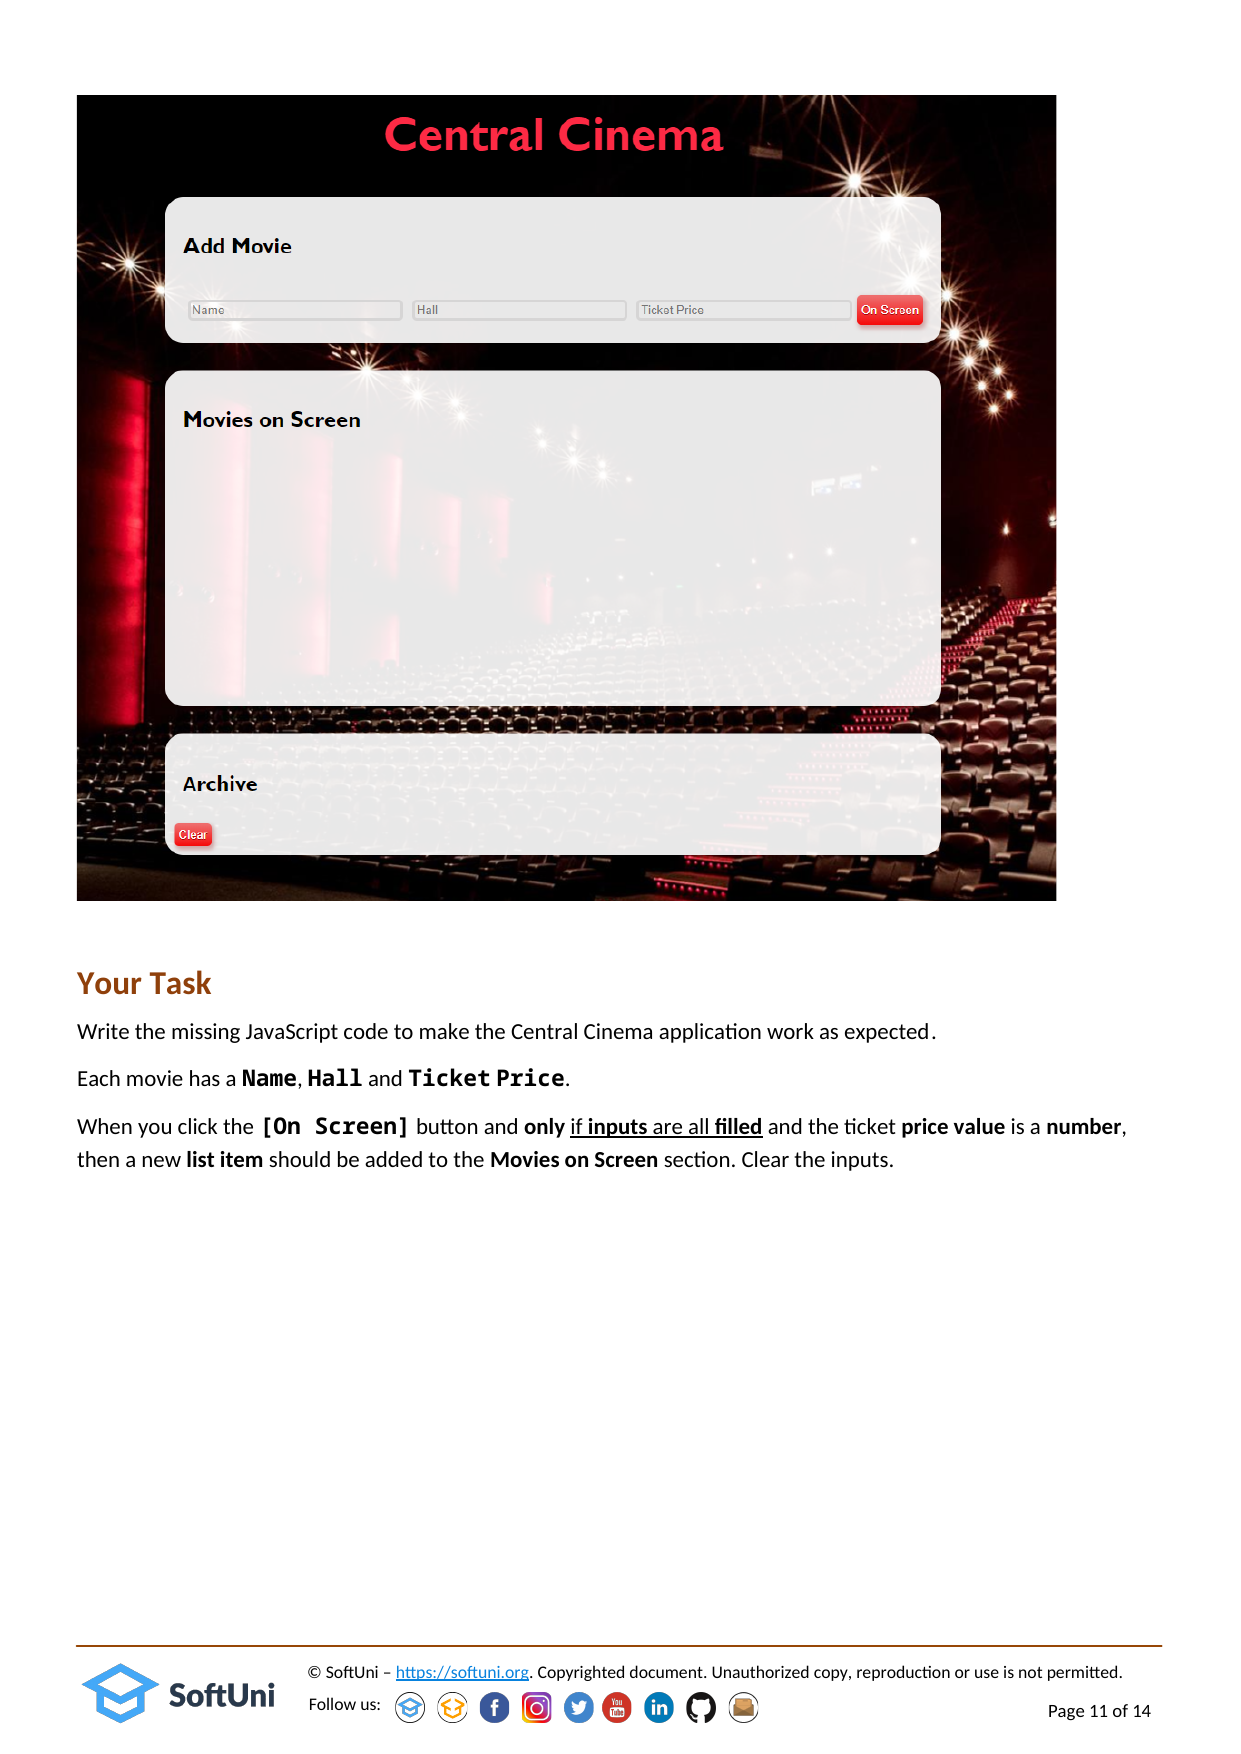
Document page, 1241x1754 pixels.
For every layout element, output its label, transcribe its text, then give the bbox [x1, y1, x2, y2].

subtitle Your Task [77, 962, 1163, 1002]
picture [658, 1705, 667, 1714]
picture [564, 1692, 594, 1723]
picture [665, 1692, 674, 1701]
picture [522, 1692, 552, 1723]
picture [644, 1692, 653, 1701]
picture [665, 1714, 674, 1723]
text Each movie has a Name, Hall and Ticket Price. [77, 1061, 1163, 1093]
picture [602, 1692, 632, 1723]
picture [644, 1714, 653, 1723]
picture [395, 1692, 425, 1723]
picture [75, 1658, 281, 1729]
picture [437, 1692, 468, 1723]
text Write the missing JavaScript code to make the Central Cinema application work as expected. [77, 1017, 1163, 1045]
picture [686, 1692, 716, 1723]
picture [76, 95, 1057, 901]
text When you click the [On Screen] button and only if inputs are all filled and the ticket price value is a number, then a new list item should be added to the Movies on Screen section. Clear the inputs. [77, 1110, 1163, 1173]
picture [479, 1692, 510, 1723]
picture [728, 1692, 759, 1723]
